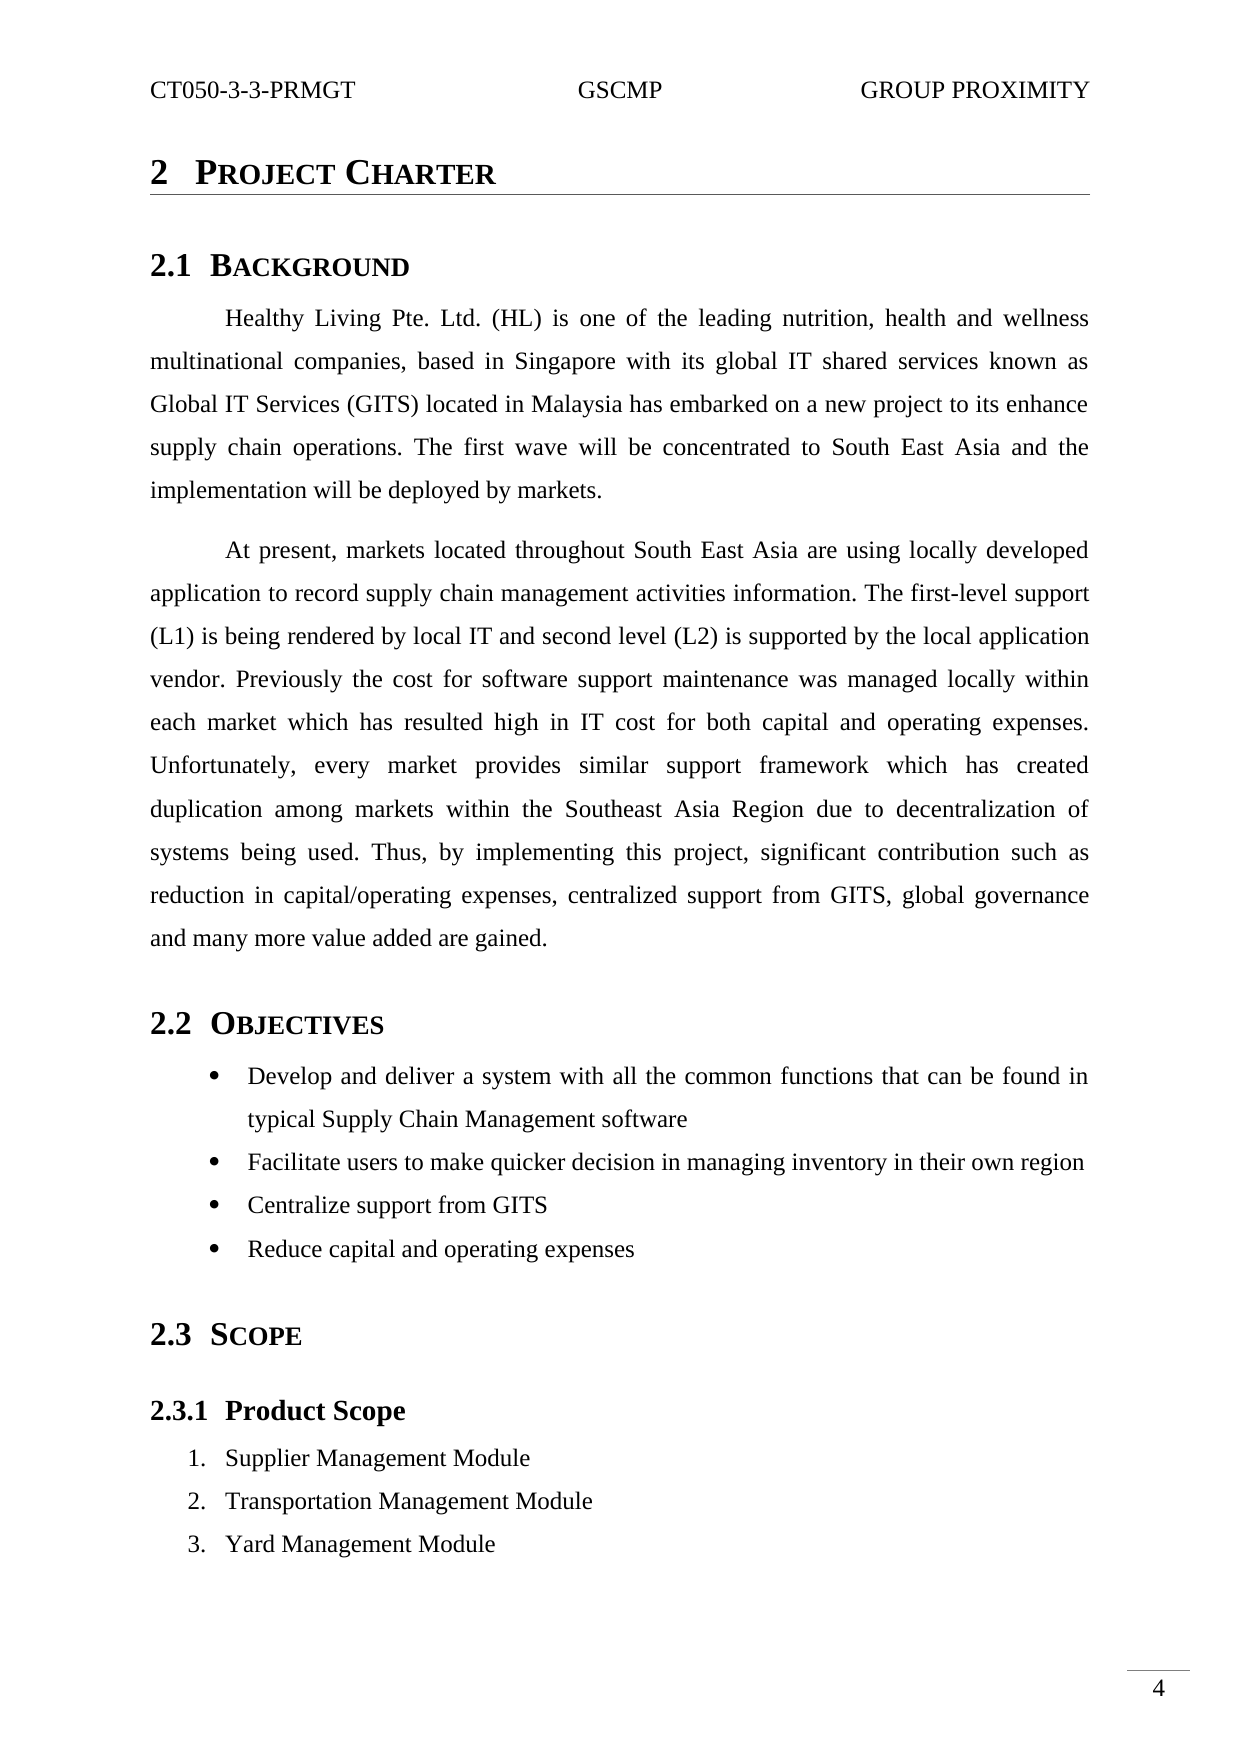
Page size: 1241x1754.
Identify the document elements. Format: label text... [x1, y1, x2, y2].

subtitle Objectives [150, 1004, 1090, 1042]
subtitle Project Charter [150, 150, 1090, 194]
list Reduce capital and operating expenses [210, 1234, 1090, 1262]
list Facilitate users to make quicker decision in managing inventory in their own region [210, 1147, 1090, 1176]
text Healthy Living Pte. Ltd. (HL) is one of the leading nutrition, health and wellness multinational companies, based in Singapore with its global IT shared services known as Global IT Services (GITS) located in Malaysia has embarked on a new project to its enhance supply chain operations. The first wave will be concentrated to South East Asia and the implementation will be deployed by markets. [150, 303, 1090, 504]
list Yard Management Module [187, 1529, 1090, 1558]
list Supplier Management Module [187, 1443, 1090, 1472]
subtitle Product Scope [150, 1393, 1090, 1426]
subtitle Scope [150, 1314, 1090, 1353]
list Develop and deliver a system with all the common functions that can be found in typical Supply Chain Management software [210, 1061, 1090, 1133]
text At present, markets located throughout South East Asia are using locally developed application to record supply chain management activities information. The first-level support (L1) is being rendered by local IT and second level (L2) is supported by the local application vendor. Previously the cost for software support maintenance was managed locally within each market which has resulted high in IT cost for both capital and operating expenses. Unfortunately, every market provides similar support framework which has created duplication among markets within the Southeast Asia Region due to decentralization of systems being used. Thus, by implementing this project, significant contribution such as reduction in capital/operating expenses, centralized support from GITS, global governance and many more value added are gained. [150, 535, 1090, 952]
list Transportation Management Module [187, 1486, 1090, 1515]
list Centralize support from GITS [210, 1191, 1090, 1219]
subtitle Background [150, 245, 1090, 283]
